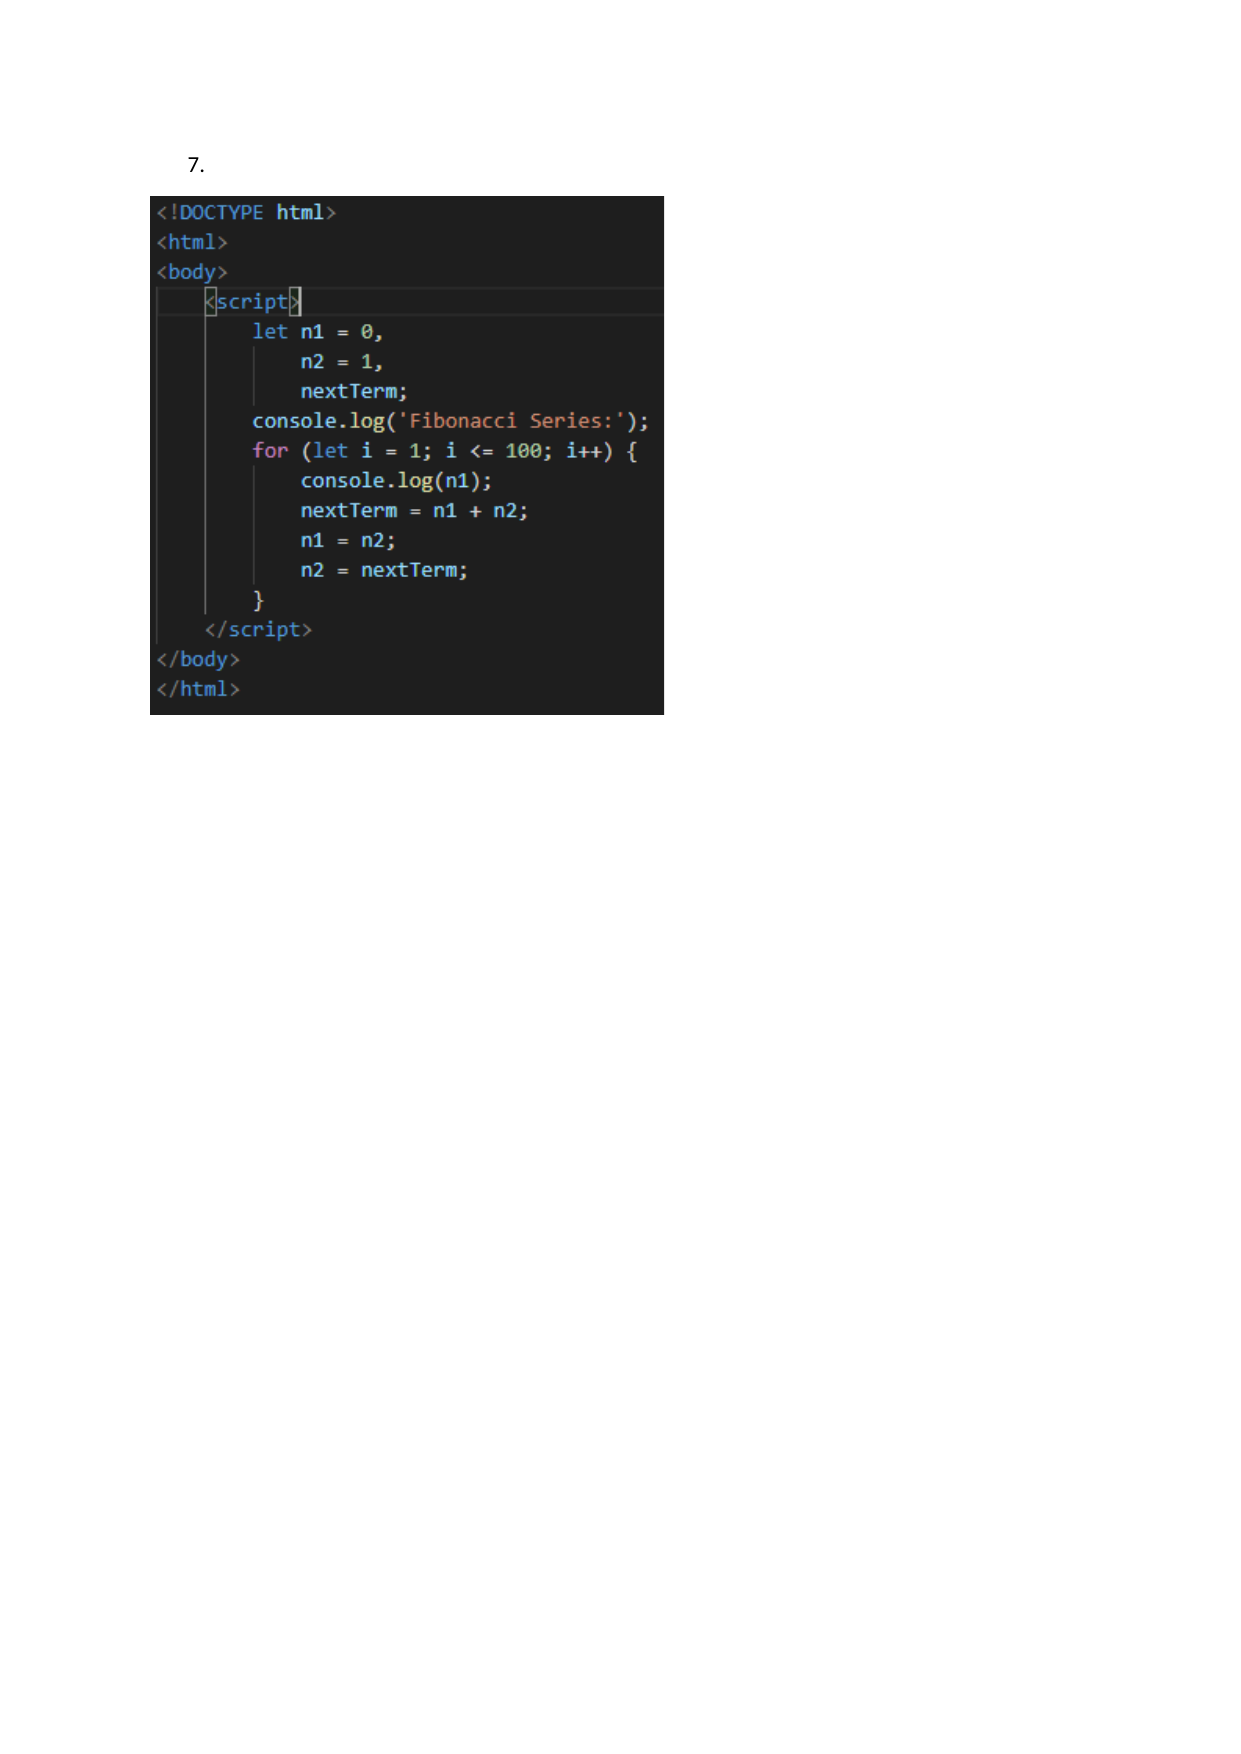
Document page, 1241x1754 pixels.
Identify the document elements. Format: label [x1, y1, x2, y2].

picture [150, 196, 665, 715]
